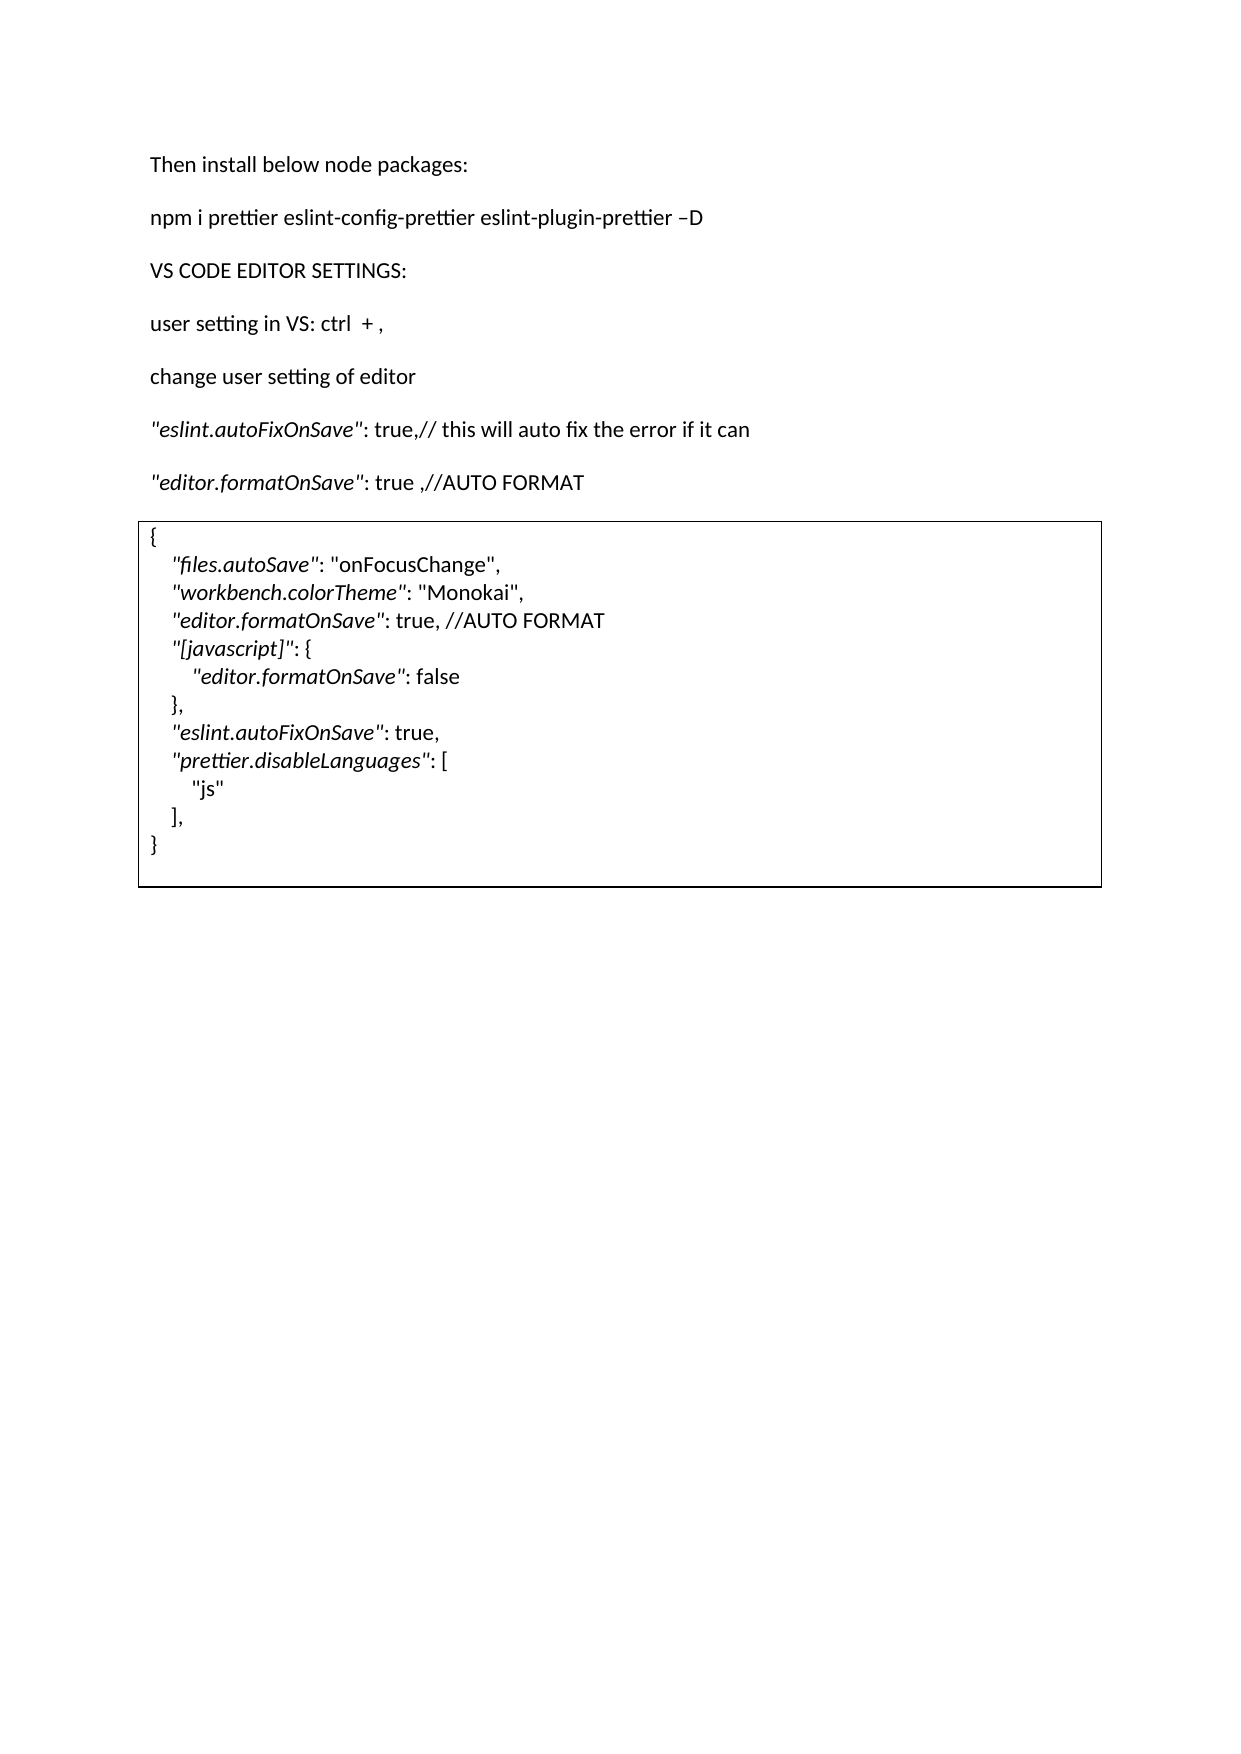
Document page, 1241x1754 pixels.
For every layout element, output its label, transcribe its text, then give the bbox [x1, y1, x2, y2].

table_header { "files.autoSave": "onFocusChange", "workbench.colorTheme": "Monokai", "editor.formatOnSave": true, //AUTO FORMAT "[javascript]": { "editor.formatOnSave": false }, "eslint.autoFixOnSave": true, "prettier.disableLanguages": [ "js" ], } [139, 522, 1101, 886]
text "editor.formatOnSave": true ,//AUTO FORMAT [150, 468, 1090, 496]
text VS CODE EDITOR SETTINGS: [150, 256, 1090, 284]
text "eslint.autoFixOnSave": true,// this will auto fix the error if it can [150, 415, 1090, 443]
text Then install below node packages: [150, 150, 1090, 178]
text npm i prettier eslint-config-prettier eslint-plugin-prettier –D [150, 203, 1090, 231]
text change user setting of editor [150, 362, 1090, 390]
text user setting in VS: ctrl + , [150, 309, 1090, 337]
